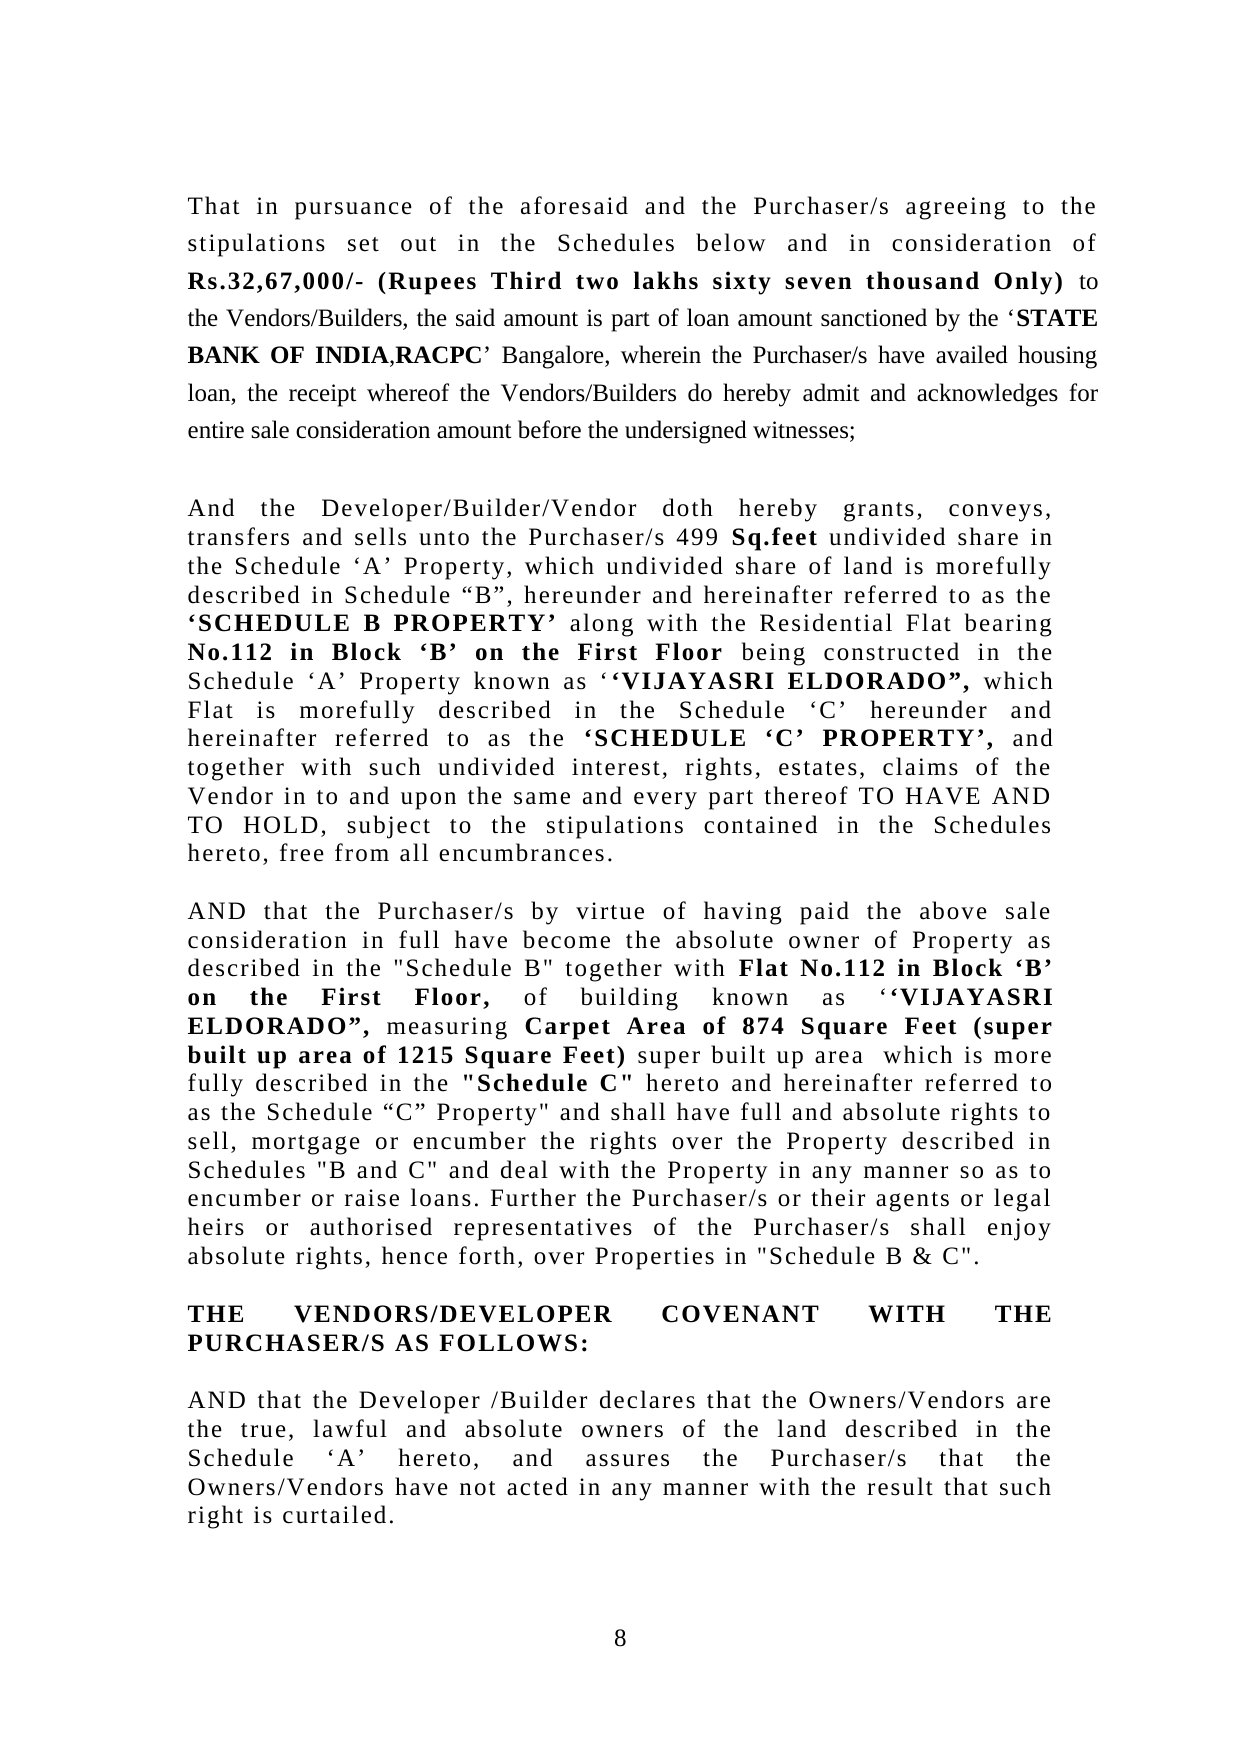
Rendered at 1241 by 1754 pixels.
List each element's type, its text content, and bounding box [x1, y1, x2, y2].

text And the Developer/Builder/Vendor doth hereby grants, conveys, transfers and sells unto the Purchaser/s 499 Sq.feet undivided share in the Schedule ‘A’ Property, which undivided share of land is morefully described in Schedule “B”, hereunder and hereinafter referred to as the ‘SCHEDULE B PROPERTY’ along with the Residential Flat bearing No.112 in Block ‘B’ on the First Floor being constructed in the Schedule ‘A’ Property known as ‘‘VIJAYASRI ELDORADO”, which Flat is morefully described in the Schedule ‘C’ hereunder and hereinafter referred to as the ‘SCHEDULE ‘C’ PROPERTY’, and together with such undivided interest, rights, estates, claims of the Vendor in to and upon the same and every part thereof TO HAVE AND TO HOLD, subject to the stipulations contained in the Schedules hereto, free from all encumbrances. [187, 493, 1053, 867]
text AND that the Developer /Builder declares that the Owners/Vendors are the true, lawful and absolute owners of the land described in the Schedule ‘A’ hereto, and assures the Purchaser/s that the Owners/Vendors have not acted in any manner with the result that such right is curtailed. [187, 1385, 1053, 1529]
text THE VENDORS/DEVELOPER COVENANT WITH THE PURCHASER/S AS FOLLOWS: [187, 1299, 1053, 1357]
text That in pursuance of the aforesaid and the Purchaser/s agreeing to the stipulations set out in the Schedules below and in consideration of Rs.32,67,000/- (Rupees Third two lakhs sixty seven thousand Only) to the Vendors/Builders, the said amount is part of loan amount sanctioned by the ‘STATE BANK OF INDIA,RACPC’ Bangalore, wherein the Purchaser/s have availed housing loan, the receipt whereof the Vendors/Builders do hereby admit and acknowledges for entire sale consideration amount before the undersigned witnesses; [187, 191, 1098, 444]
text AND that the Purchaser/s by virtue of having paid the above sale consideration in full have become the absolute owner of Property as described in the "Schedule B" together with Flat No.112 in Block ‘B’ on the First Floor, of building known as ‘‘VIJAYASRI ELDORADO”, measuring Carpet Area of 874 Square Feet (super built up area of 1215 Square Feet) super built up area which is more fully described in the "Schedule C" hereto and hereinafter referred to as the Schedule “C” Property" and shall have full and absolute rights to sell, mortgage or encumber the rights over the Property described in Schedules "B and C" and deal with the Property in any manner so as to encumber or raise loans. Further the Purchaser/s or their agents or legal heirs or authorised representatives of the Purchaser/s shall enjoy absolute rights, hence forth, over Properties in "Schedule B & C". [187, 896, 1053, 1270]
